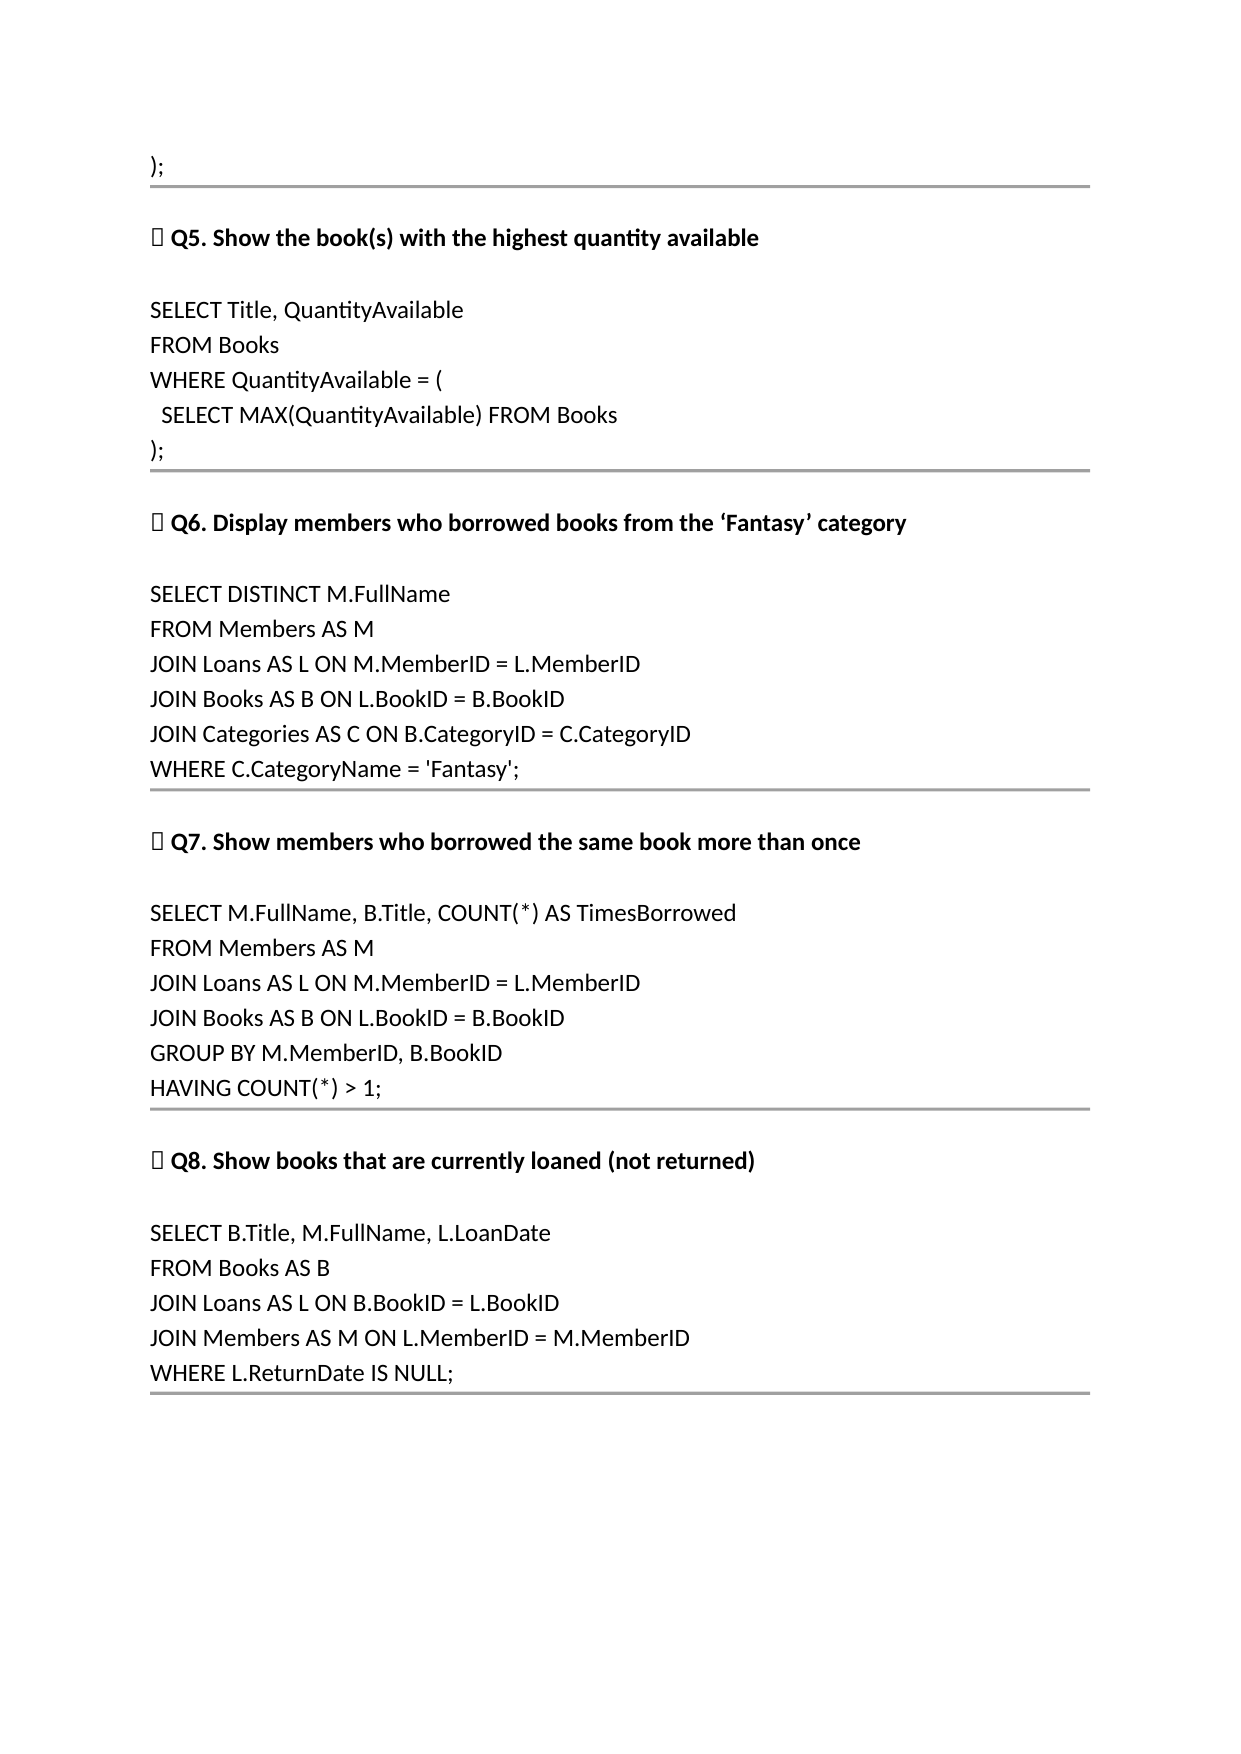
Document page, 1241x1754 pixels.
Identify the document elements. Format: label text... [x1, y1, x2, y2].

text WHERE QuantityAvailable = ( [150, 364, 1090, 395]
text GROUP BY M.MemberID, B.BookID [150, 1037, 1090, 1068]
text ); [150, 434, 1090, 465]
text JOIN Loans AS L ON M.MemberID = L.MemberID [150, 967, 1090, 998]
text SELECT B.Title, M.FullName, L.LoanDate [150, 1217, 1090, 1247]
text HAVING COUNT(*) > 1; [150, 1072, 1090, 1103]
text FROM Members AS M [150, 932, 1090, 963]
text SELECT DISTINCT M.FullName [150, 578, 1090, 609]
text 🔹 Q5. Show the book(s) with the highest quantity available [150, 220, 1090, 254]
text FROM Members AS M [150, 613, 1090, 644]
text WHERE L.ReturnDate IS NULL; [150, 1357, 1090, 1387]
text SELECT MAX(QuantityAvailable) FROM Books [150, 399, 1090, 430]
text WHERE C.CategoryName = 'Fantasy'; [150, 753, 1090, 784]
text JOIN Books AS B ON L.BookID = B.BookID [150, 683, 1090, 714]
text 🔹 Q8. Show books that are currently loaned (not returned) [150, 1142, 1090, 1177]
text JOIN Categories AS C ON B.CategoryID = C.CategoryID [150, 718, 1090, 749]
text ); [150, 150, 1090, 181]
text FROM Books AS B [150, 1252, 1090, 1282]
text JOIN Loans AS L ON B.BookID = L.BookID [150, 1287, 1090, 1317]
text 🔹 Q6. Display members who borrowed books from the ‘Fantasy’ category [150, 504, 1090, 538]
text JOIN Loans AS L ON M.MemberID = L.MemberID [150, 648, 1090, 679]
text 🔹 Q7. Show members who borrowed the same book more than once [150, 823, 1090, 857]
text FROM Books [150, 329, 1090, 360]
text SELECT Title, QuantityAvailable [150, 294, 1090, 325]
text JOIN Members AS M ON L.MemberID = M.MemberID [150, 1322, 1090, 1352]
text JOIN Books AS B ON L.BookID = B.BookID [150, 1002, 1090, 1033]
text SELECT M.FullName, B.Title, COUNT(*) AS TimesBorrowed [150, 897, 1090, 928]
